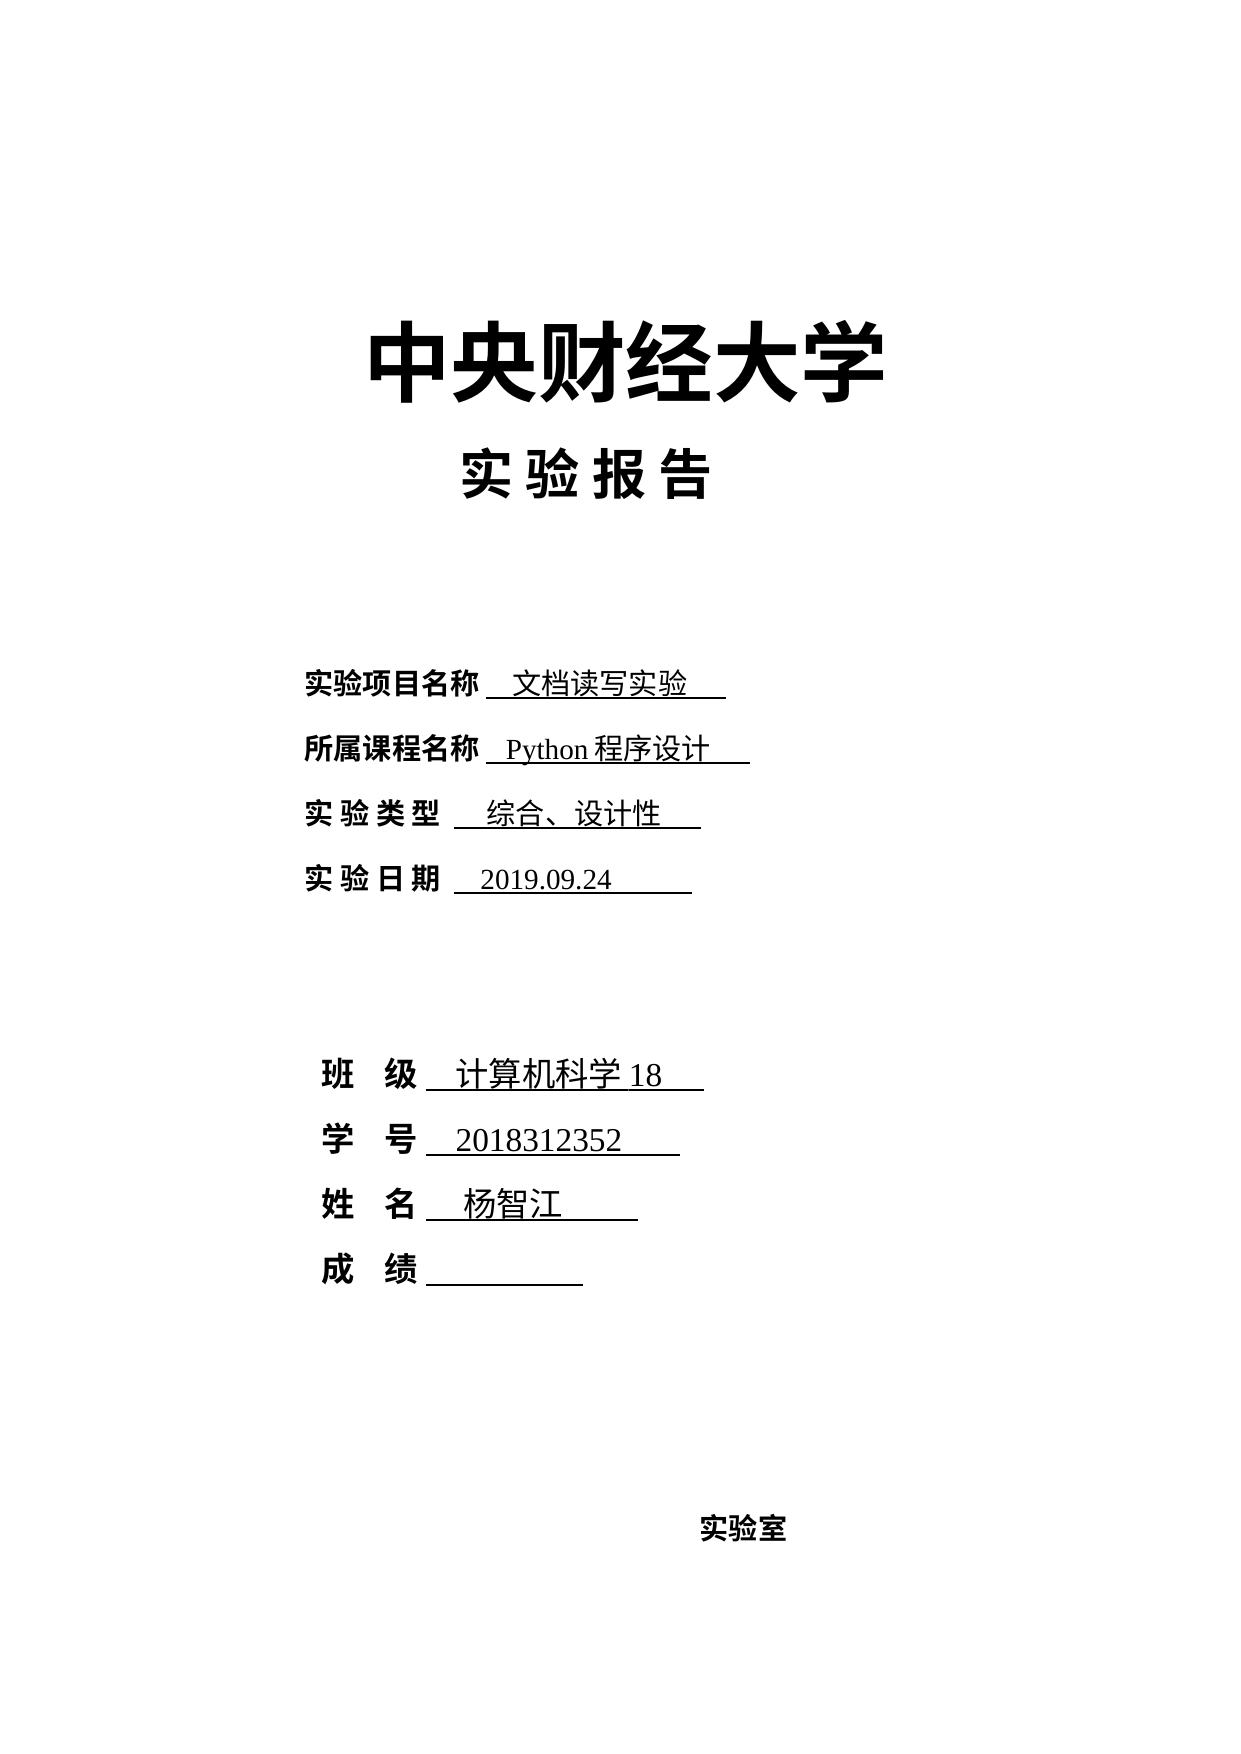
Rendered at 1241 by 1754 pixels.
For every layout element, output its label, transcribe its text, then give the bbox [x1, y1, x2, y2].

text 实 验 报 告 [187, 422, 1053, 519]
text 实 验 类 型 综合、设计性 [187, 779, 1053, 844]
text 实验室 [187, 1494, 1053, 1559]
text 姓 名 杨智江 [187, 1169, 1053, 1234]
text 成 绩 [187, 1234, 1053, 1299]
text 学 号 2018312352 [187, 1104, 1053, 1169]
text 中央财经大学 [187, 292, 1053, 422]
text 所属课程名称 Python程序设计 [187, 714, 1053, 779]
text 实 验 日 期 2019.09.24 [187, 844, 1053, 909]
text 班 级 计算机科学18 [187, 1039, 1053, 1104]
text 实验项目名称 文档读写实验 [187, 649, 1053, 714]
